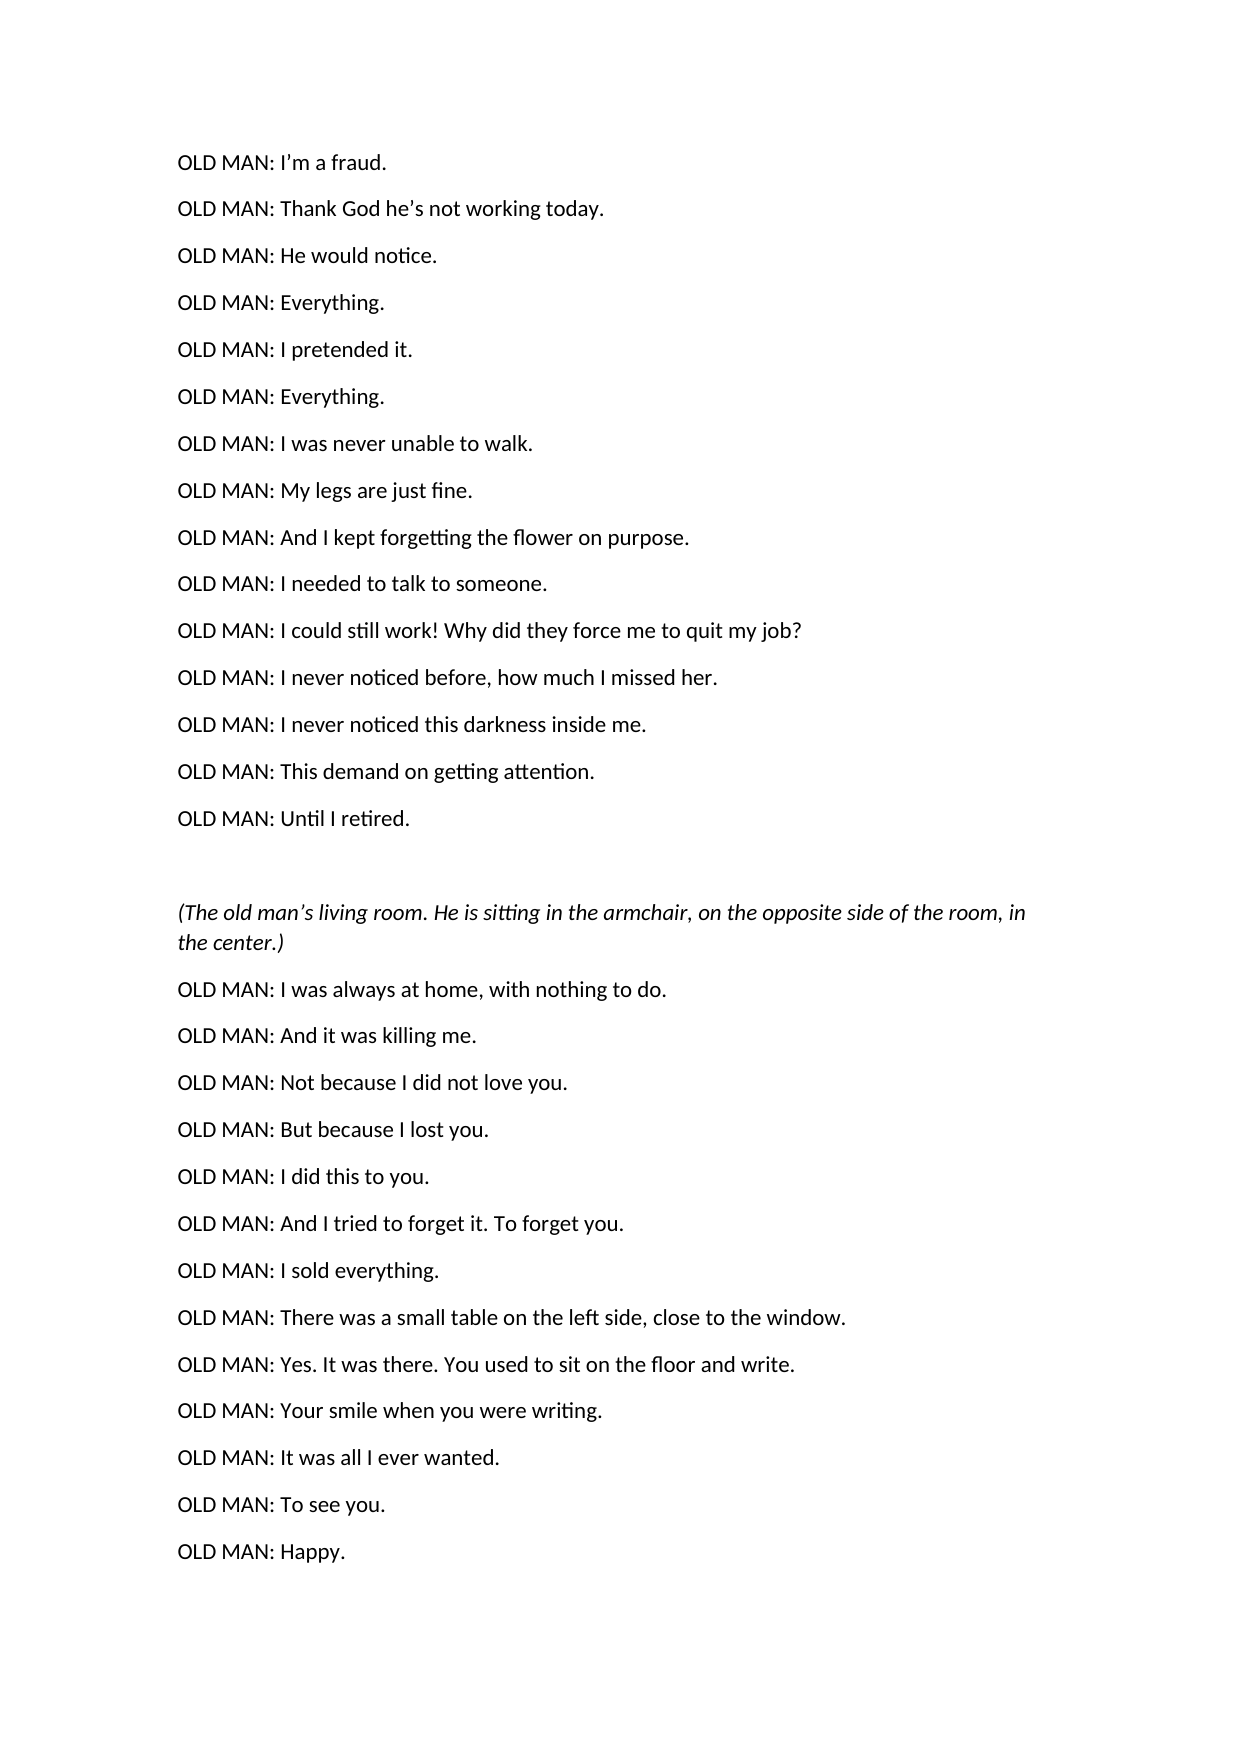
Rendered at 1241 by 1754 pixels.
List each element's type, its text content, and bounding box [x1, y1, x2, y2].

text OLD MAN: I pretended it. [177, 335, 1063, 363]
text OLD MAN: To see you. [177, 1490, 1063, 1518]
text OLD MAN: I needed to talk to someone. [177, 569, 1063, 597]
text OLD MAN: And it was killing me. [177, 1022, 1063, 1049]
text OLD MAN: Until I retired. [177, 804, 1063, 832]
text OLD MAN: Yes. It was there. You used to sit on the floor and write. [177, 1350, 1063, 1378]
text OLD MAN: Everything. [177, 382, 1063, 410]
text OLD MAN: This demand on getting attention. [177, 757, 1063, 785]
text OLD MAN: Everything. [177, 288, 1063, 316]
text OLD MAN: I could still work! Why did they force me to quit my job? [177, 616, 1063, 644]
text OLD MAN: It was all I ever wanted. [177, 1443, 1063, 1471]
text OLD MAN: I never noticed this darkness inside me. [177, 710, 1063, 738]
text OLD MAN: And I kept forgetting the flower on purpose. [177, 523, 1063, 551]
text OLD MAN: Thank God he’s not working today. [177, 194, 1063, 222]
text OLD MAN: I’m a fraud. [177, 148, 1063, 176]
text OLD MAN: There was a small table on the left side, close to the window. [177, 1303, 1063, 1331]
text (The old man’s living room. He is sitting in the armchair, on the opposite side of the room, in the center.) [177, 898, 1063, 956]
text OLD MAN: I was always at home, with nothing to do. [177, 975, 1063, 1003]
text OLD MAN: Not because I did not love you. [177, 1068, 1063, 1096]
text OLD MAN: My legs are just fine. [177, 476, 1063, 504]
text OLD MAN: Happy. [177, 1537, 1063, 1565]
text OLD MAN: But because I lost you. [177, 1115, 1063, 1143]
text OLD MAN: I was never unable to walk. [177, 429, 1063, 457]
text OLD MAN: Your smile when you were writing. [177, 1397, 1063, 1424]
text OLD MAN: I sold everything. [177, 1256, 1063, 1284]
text OLD MAN: He would notice. [177, 241, 1063, 269]
text OLD MAN: And I tried to forget it. To forget you. [177, 1209, 1063, 1237]
text OLD MAN: I never noticed before, how much I missed her. [177, 663, 1063, 691]
text OLD MAN: I did this to you. [177, 1162, 1063, 1190]
